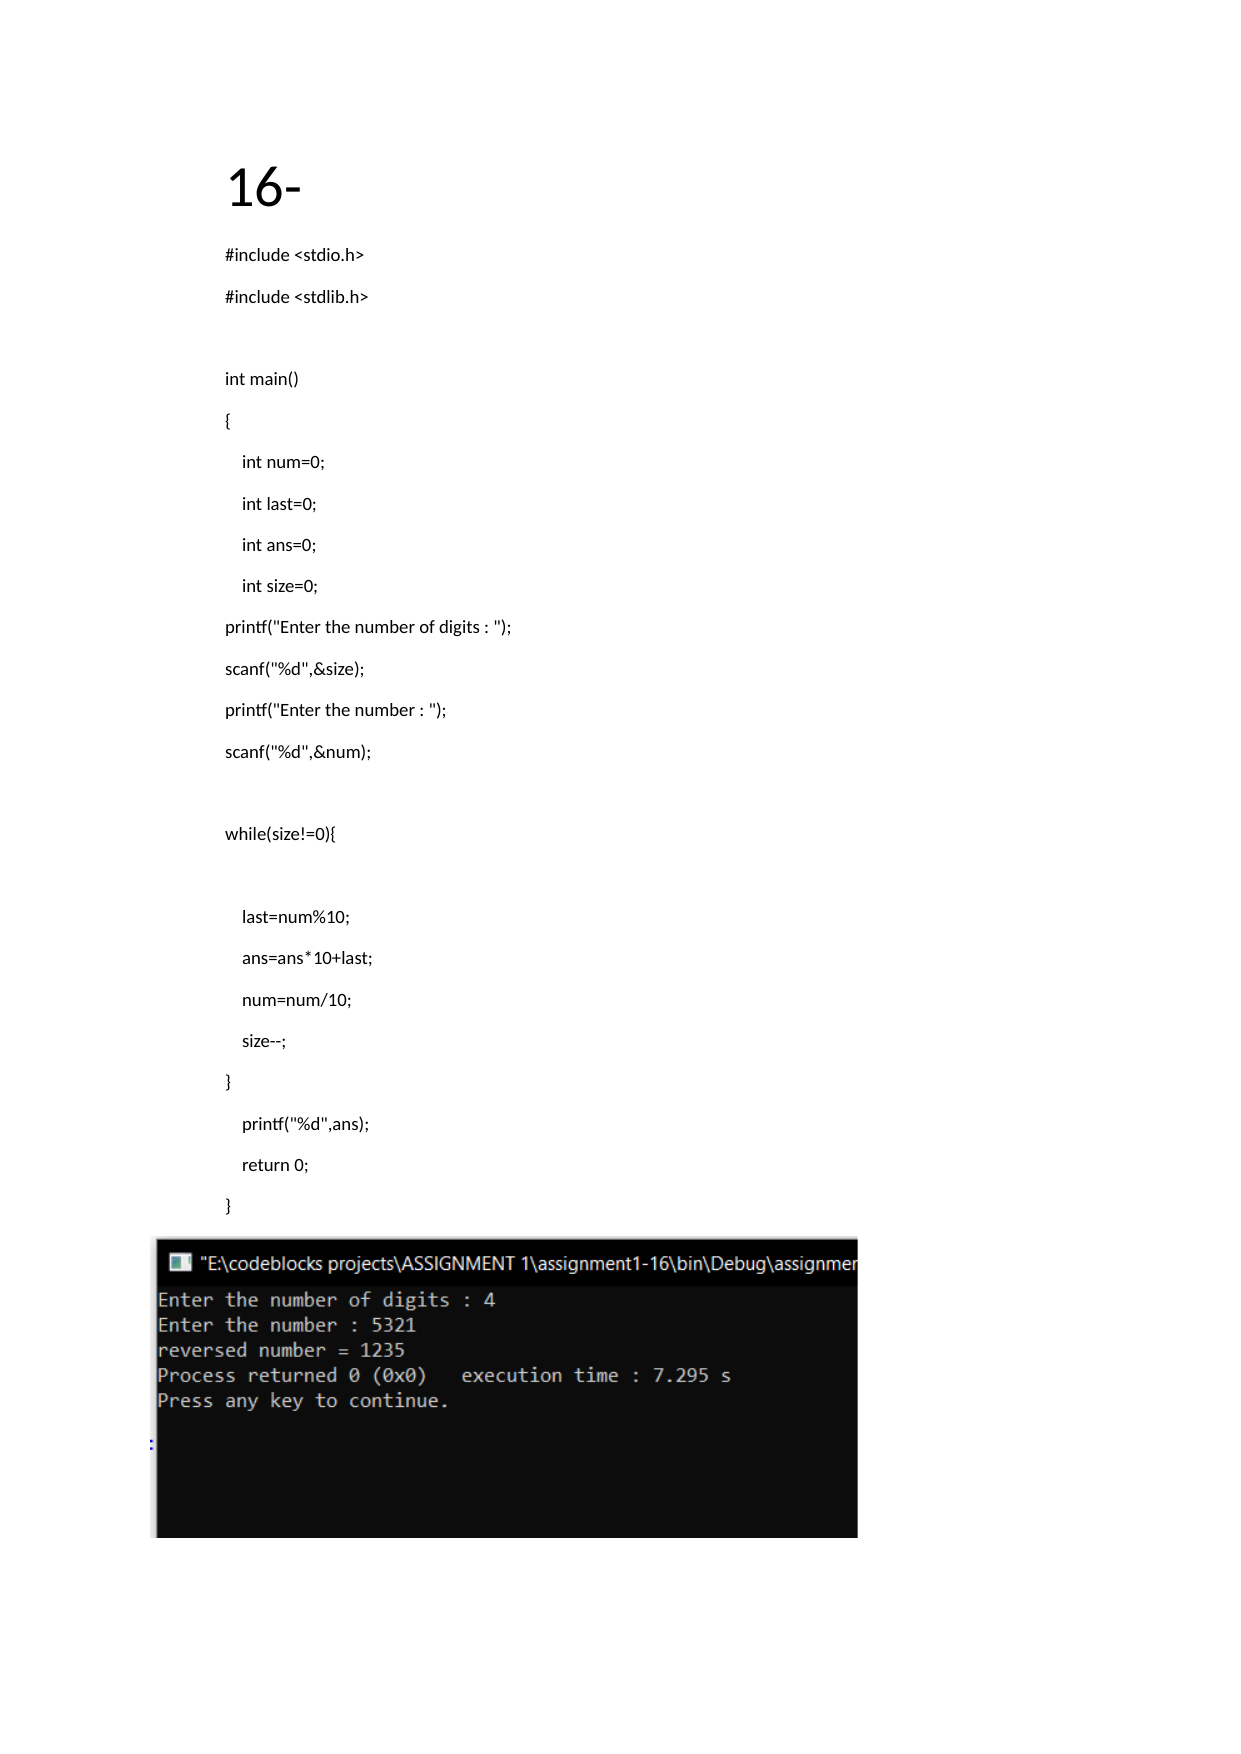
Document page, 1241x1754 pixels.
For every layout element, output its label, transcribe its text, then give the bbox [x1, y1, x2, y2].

text while(size!=0){ [150, 822, 1090, 845]
text int size=0; [150, 574, 1090, 597]
text printf("Enter the number : "); [150, 698, 1090, 721]
text { [150, 409, 1090, 432]
text int main() [150, 368, 1090, 391]
text #include <stdio.h> [150, 243, 1090, 266]
text return 0; [150, 1153, 1090, 1176]
text num=num/10; [150, 988, 1090, 1011]
text scanf("%d",&size); [150, 657, 1090, 680]
text scanf("%d",&num); [150, 740, 1090, 763]
text } [150, 1071, 1090, 1093]
text printf("%d",ans); [150, 1112, 1090, 1135]
text } [150, 1195, 1090, 1218]
text 16- [150, 150, 1090, 221]
text last=num%10; [150, 905, 1090, 928]
text int num=0; [150, 450, 1090, 473]
text printf("Enter the number of digits : "); [150, 616, 1090, 639]
text ans=ans*10+last; [150, 947, 1090, 969]
text size--; [150, 1029, 1090, 1052]
picture [150, 1236, 858, 1538]
text int ans=0; [150, 533, 1090, 556]
text int last=0; [150, 492, 1090, 514]
text #include <stdlib.h> [150, 285, 1090, 308]
